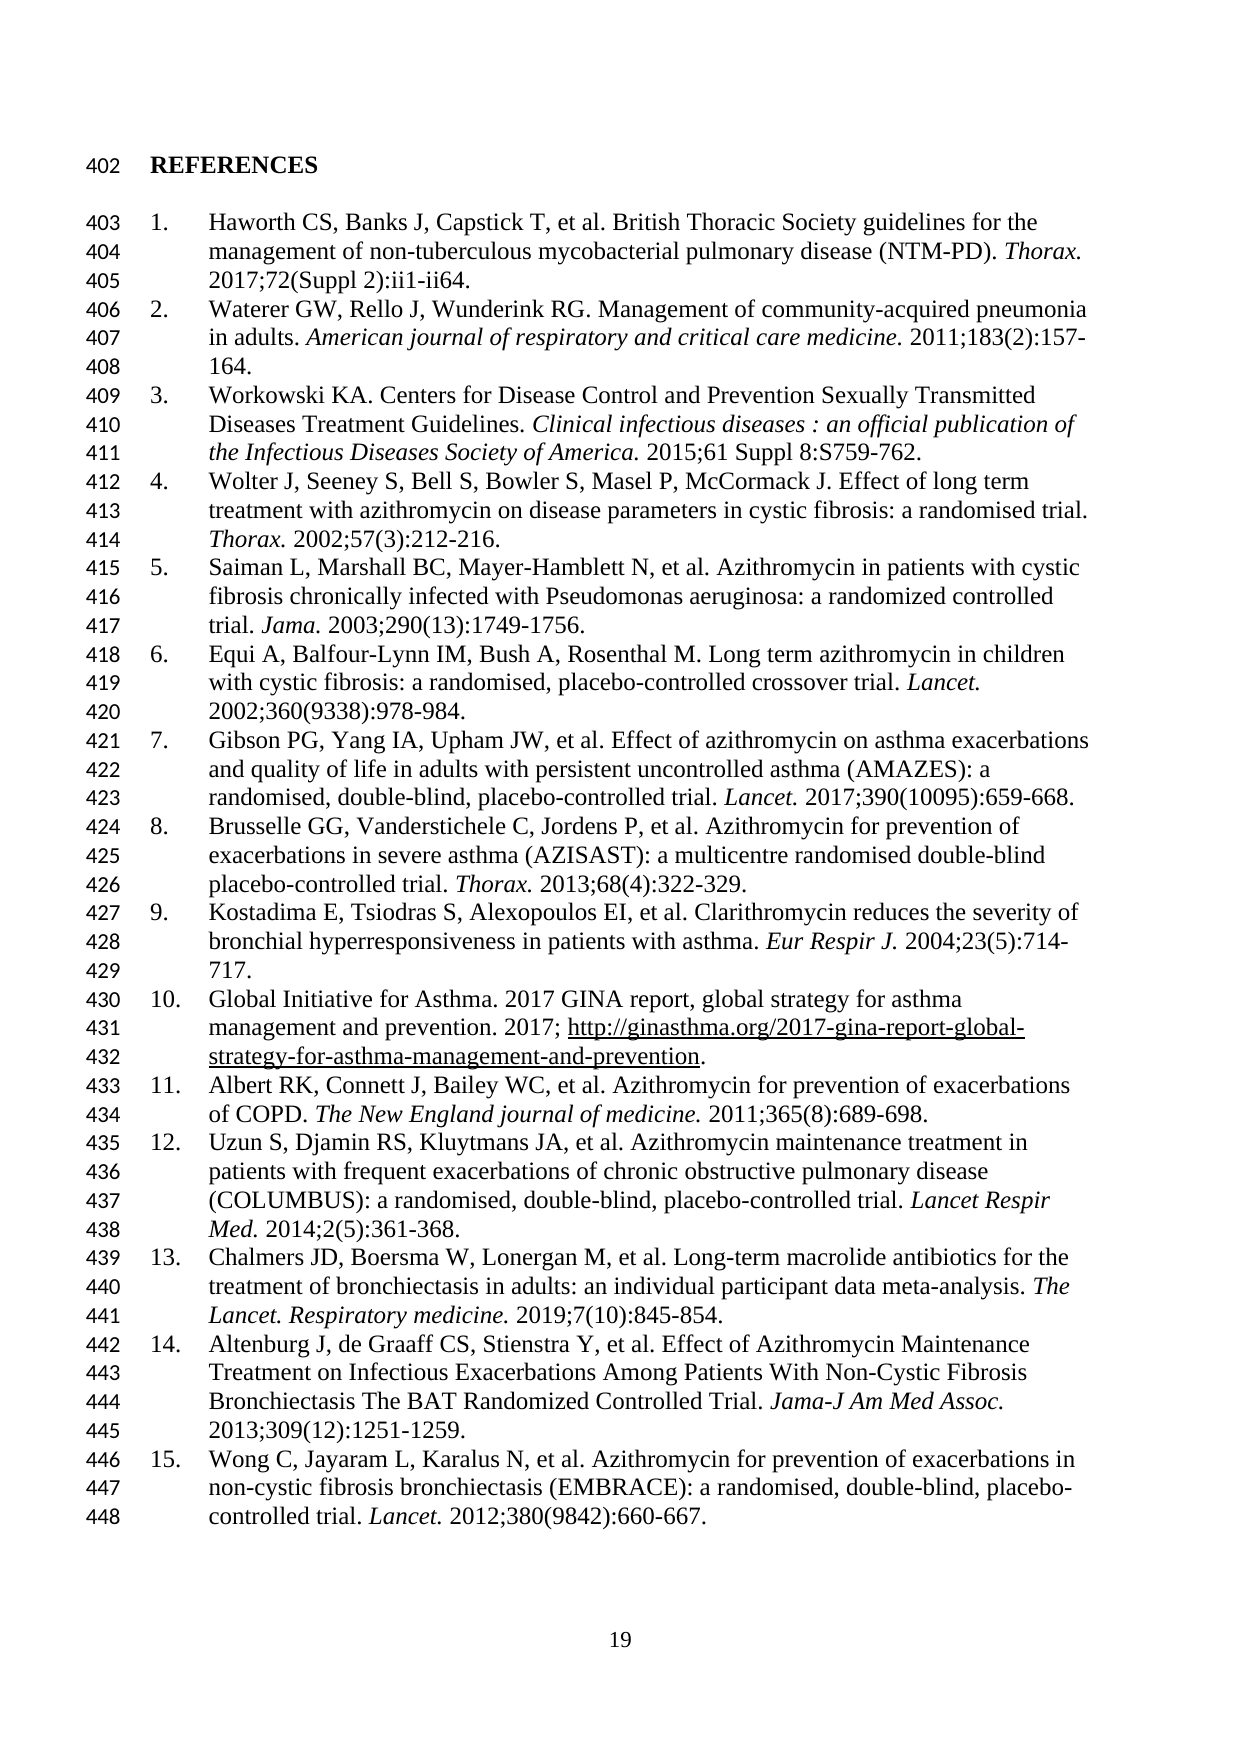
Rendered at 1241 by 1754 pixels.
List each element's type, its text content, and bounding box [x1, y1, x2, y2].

text 10. Global Initiative for Asthma. 2017 GINA report, global strategy for asthma management and prevention. 2017; http://ginasthma.org/2017-gina-report-global-strategy-for-asthma-management-and-prevention. [150, 984, 1090, 1070]
text 14. Altenburg J, de Graaff CS, Stienstra Y, et al. Effect of Azithromycin Maintenance Treatment on Infectious Exacerbations Among Patients With Non-Cystic Fibrosis Bronchiectasis The BAT Randomized Controlled Trial. Jama-J Am Med Assoc. 2013;309(12):1251-1259. [150, 1329, 1090, 1444]
text 2. Waterer GW, Rello J, Wunderink RG. Management of community-acquired pneumonia in adults. American journal of respiratory and critical care medicine. 2011;183(2):157-164. [150, 294, 1090, 380]
text 1. Haworth CS, Banks J, Capstick T, et al. British Thoracic Society guidelines for the management of non-tuberculous mycobacterial pulmonary disease (NTM-PD). Thorax. 2017;72(Suppl 2):ii1-ii64. [150, 207, 1090, 294]
text 15. Wong C, Jayaram L, Karalus N, et al. Azithromycin for prevention of exacerbations in non-cystic fibrosis bronchiectasis (EMBRACE): a randomised, double-blind, placebo-controlled trial. Lancet. 2012;380(9842):660-667. [150, 1444, 1090, 1530]
text 13. Chalmers JD, Boersma W, Lonergan M, et al. Long-term macrolide antibiotics for the treatment of bronchiectasis in adults: an individual participant data meta-analysis. The Lancet. Respiratory medicine. 2019;7(10):845-854. [150, 1242, 1090, 1329]
text 5. Saiman L, Marshall BC, Mayer-Hamblett N, et al. Azithromycin in patients with cystic fibrosis chronically infected with Pseudomonas aeruginosa: a randomized controlled trial. Jama. 2003;290(13):1749-1756. [150, 552, 1090, 639]
text 9. Kostadima E, Tsiodras S, Alexopoulos EI, et al. Clarithromycin reduces the severity of bronchial hyperresponsiveness in patients with asthma. Eur Respir J. 2004;23(5):714-717. [150, 897, 1090, 984]
text 7. Gibson PG, Yang IA, Upham JW, et al. Effect of azithromycin on asthma exacerbations and quality of life in adults with persistent uncontrolled asthma (AMAZES): a randomised, double-blind, placebo-controlled trial. Lancet. 2017;390(10095):659-668. [150, 725, 1090, 811]
text REFERENCES [150, 150, 1090, 179]
text 11. Albert RK, Connett J, Bailey WC, et al. Azithromycin for prevention of exacerbations of COPD. The New England journal of medicine. 2011;365(8):689-698. [150, 1070, 1090, 1127]
text 3. Workowski KA. Centers for Disease Control and Prevention Sexually Transmitted Diseases Treatment Guidelines. Clinical infectious diseases : an official publication of the Infectious Diseases Society of America. 2015;61 Suppl 8:S759-762. [150, 380, 1090, 466]
text 4. Wolter J, Seeney S, Bell S, Bowler S, Masel P, McCormack J. Effect of long term treatment with azithromycin on disease parameters in cystic fibrosis: a randomised trial. Thorax. 2002;57(3):212-216. [150, 466, 1090, 552]
text 6. Equi A, Balfour-Lynn IM, Bush A, Rosenthal M. Long term azithromycin in children with cystic fibrosis: a randomised, placebo-controlled crossover trial. Lancet. 2002;360(9338):978-984. [150, 639, 1090, 725]
text 8. Brusselle GG, Vanderstichele C, Jordens P, et al. Azithromycin for prevention of exacerbations in severe asthma (AZISAST): a multicentre randomised double-blind placebo-controlled trial. Thorax. 2013;68(4):322-329. [150, 811, 1090, 897]
text 12. Uzun S, Djamin RS, Kluytmans JA, et al. Azithromycin maintenance treatment in patients with frequent exacerbations of chronic obstructive pulmonary disease (COLUMBUS): a randomised, double-blind, placebo-controlled trial. Lancet Respir Med. 2014;2(5):361-368. [150, 1127, 1090, 1242]
